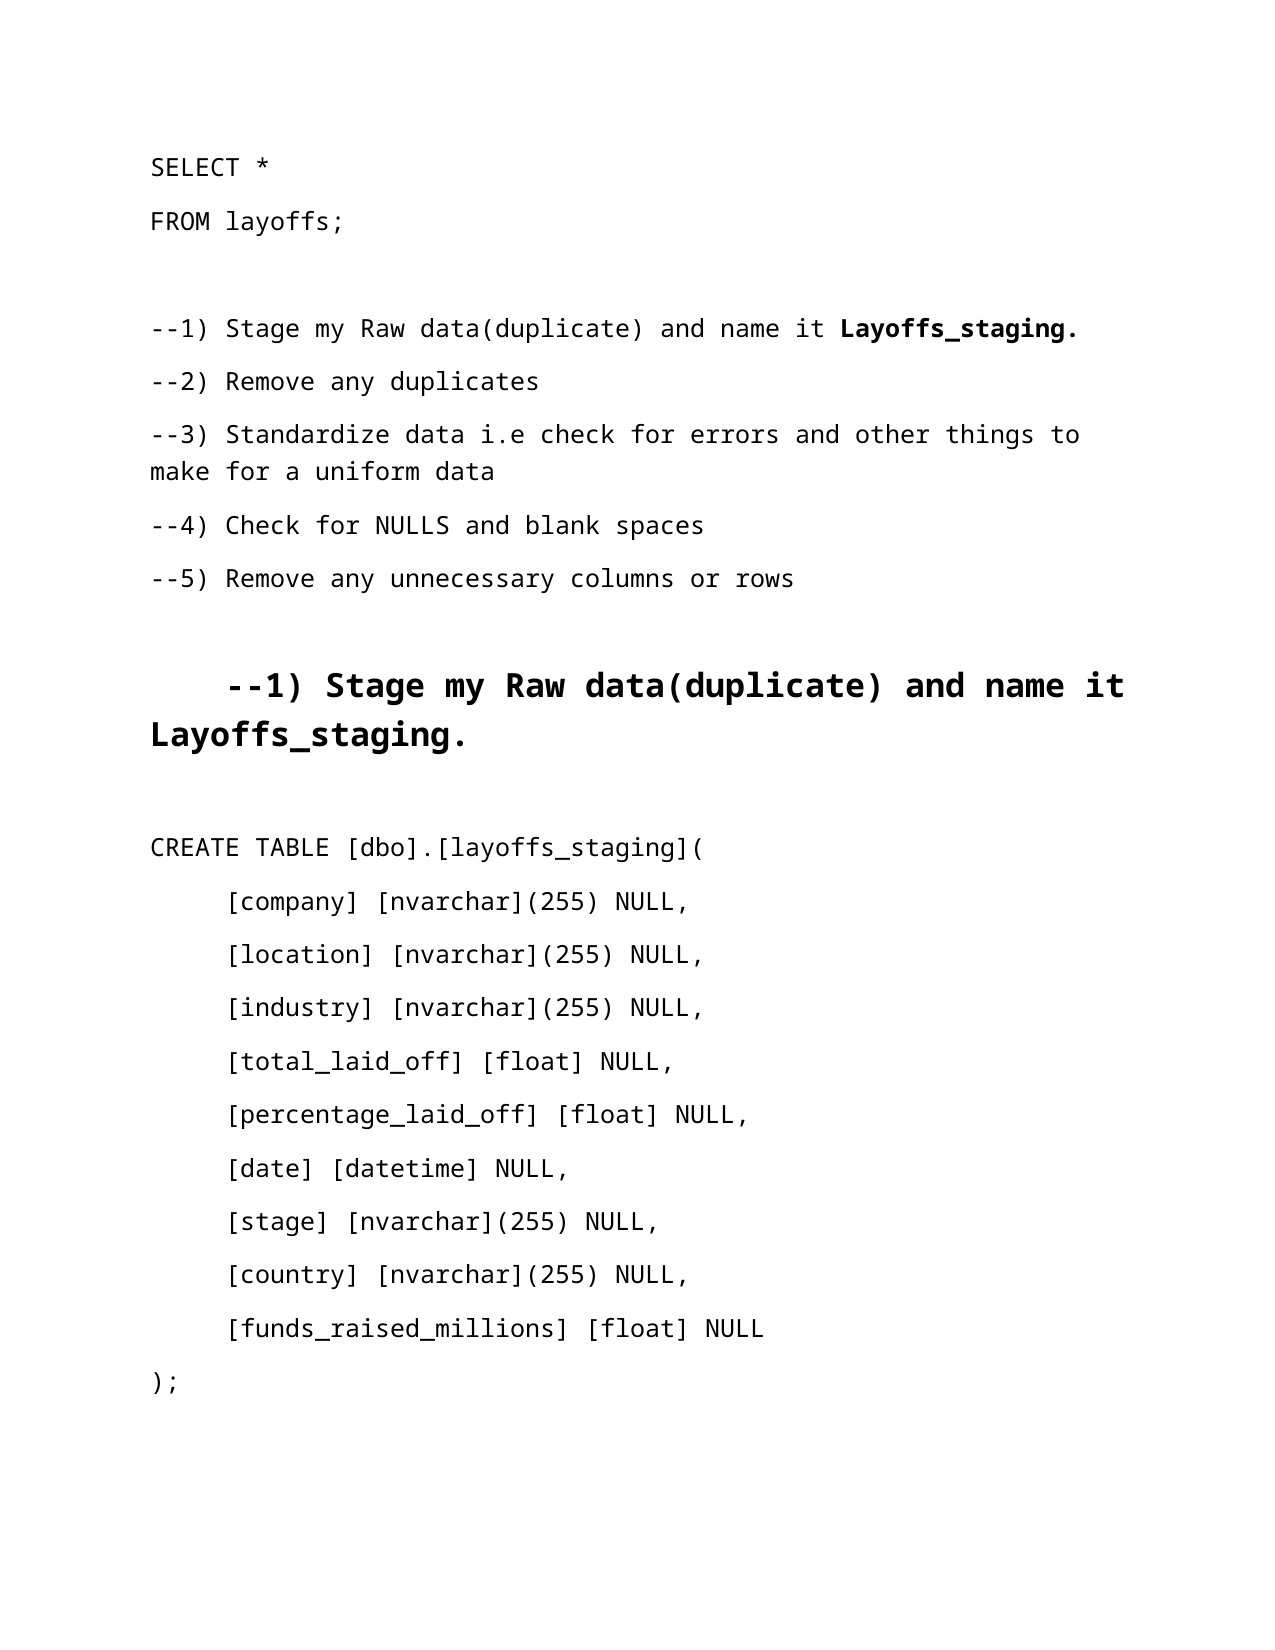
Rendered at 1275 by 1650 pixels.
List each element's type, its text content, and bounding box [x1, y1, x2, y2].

text [funds_raised_millions] [float] NULL [150, 1311, 1125, 1345]
text [country] [nvarchar](255) NULL, [150, 1257, 1125, 1291]
text ); [150, 1364, 1125, 1398]
text FROM layoffs; [150, 203, 1125, 237]
text SELECT * [150, 150, 1125, 184]
text --2) Remove any duplicates [150, 364, 1125, 398]
text --5) Remove any unnecessary columns or rows [150, 561, 1125, 595]
text [total_laid_off] [float] NULL, [150, 1043, 1125, 1077]
text --4) Check for NULLS and blank spaces [150, 507, 1125, 541]
text [location] [nvarchar](255) NULL, [150, 937, 1125, 971]
text [stage] [nvarchar](255) NULL, [150, 1204, 1125, 1238]
text [company] [nvarchar](255) NULL, [150, 883, 1125, 917]
text [industry] [nvarchar](255) NULL, [150, 990, 1125, 1024]
text --1) Stage my Raw data(duplicate) and name it Layoffs_staging. [150, 310, 1125, 344]
text CREATE TABLE [dbo].[layoffs_staging]( [150, 830, 1125, 864]
text --1) Stage my Raw data(duplicate) and name it Layoffs_staging. [150, 662, 1125, 756]
text [percentage_laid_off] [float] NULL, [150, 1097, 1125, 1131]
text --3) Standardize data i.e check for errors and other things to make for a uniform data [150, 417, 1125, 488]
text [date] [datetime] NULL, [150, 1150, 1125, 1184]
